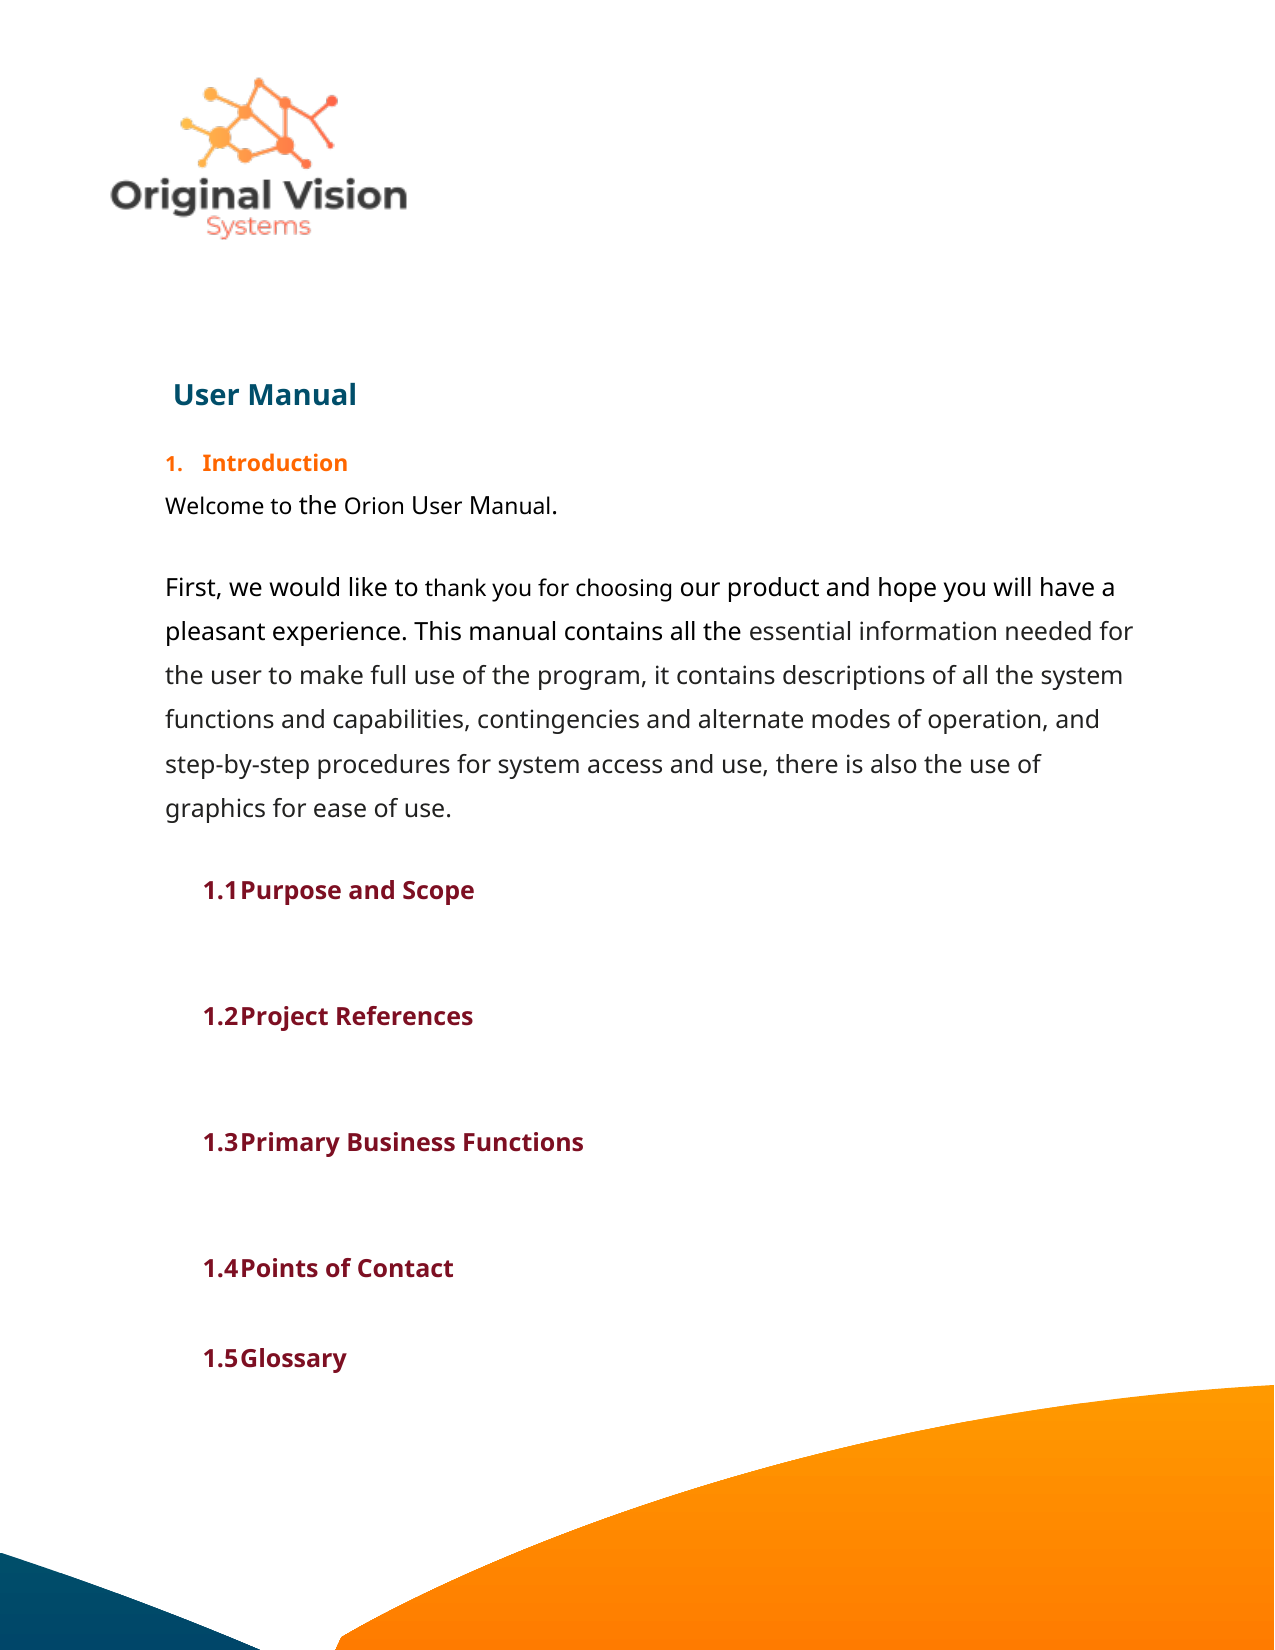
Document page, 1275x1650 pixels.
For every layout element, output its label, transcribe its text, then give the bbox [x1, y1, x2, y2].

text First, we would like to thank you for choosing our product and hope you will have a pleasant experience. This manual contains all the essential information needed for the user to make full use of the program, it contains descriptions of all the system functions and capabilities, contingencies and alternate modes of operation, and step-by-step procedures for system access and use, there is also the use of graphics for ease of use. [165, 569, 1140, 825]
picture [103, 0, 416, 313]
text Welcome to the Orion User Manual. [165, 488, 1140, 522]
subtitle Project References [202, 998, 1140, 1033]
subtitle Glossary [202, 1341, 1140, 1374]
subtitle Primary Business Functions [202, 1124, 1140, 1159]
subtitle Introduction [165, 447, 1140, 478]
subtitle Purpose and Scope [202, 872, 1140, 907]
subtitle User Manual [165, 287, 1140, 414]
subtitle Points of Contact [202, 1251, 1140, 1285]
